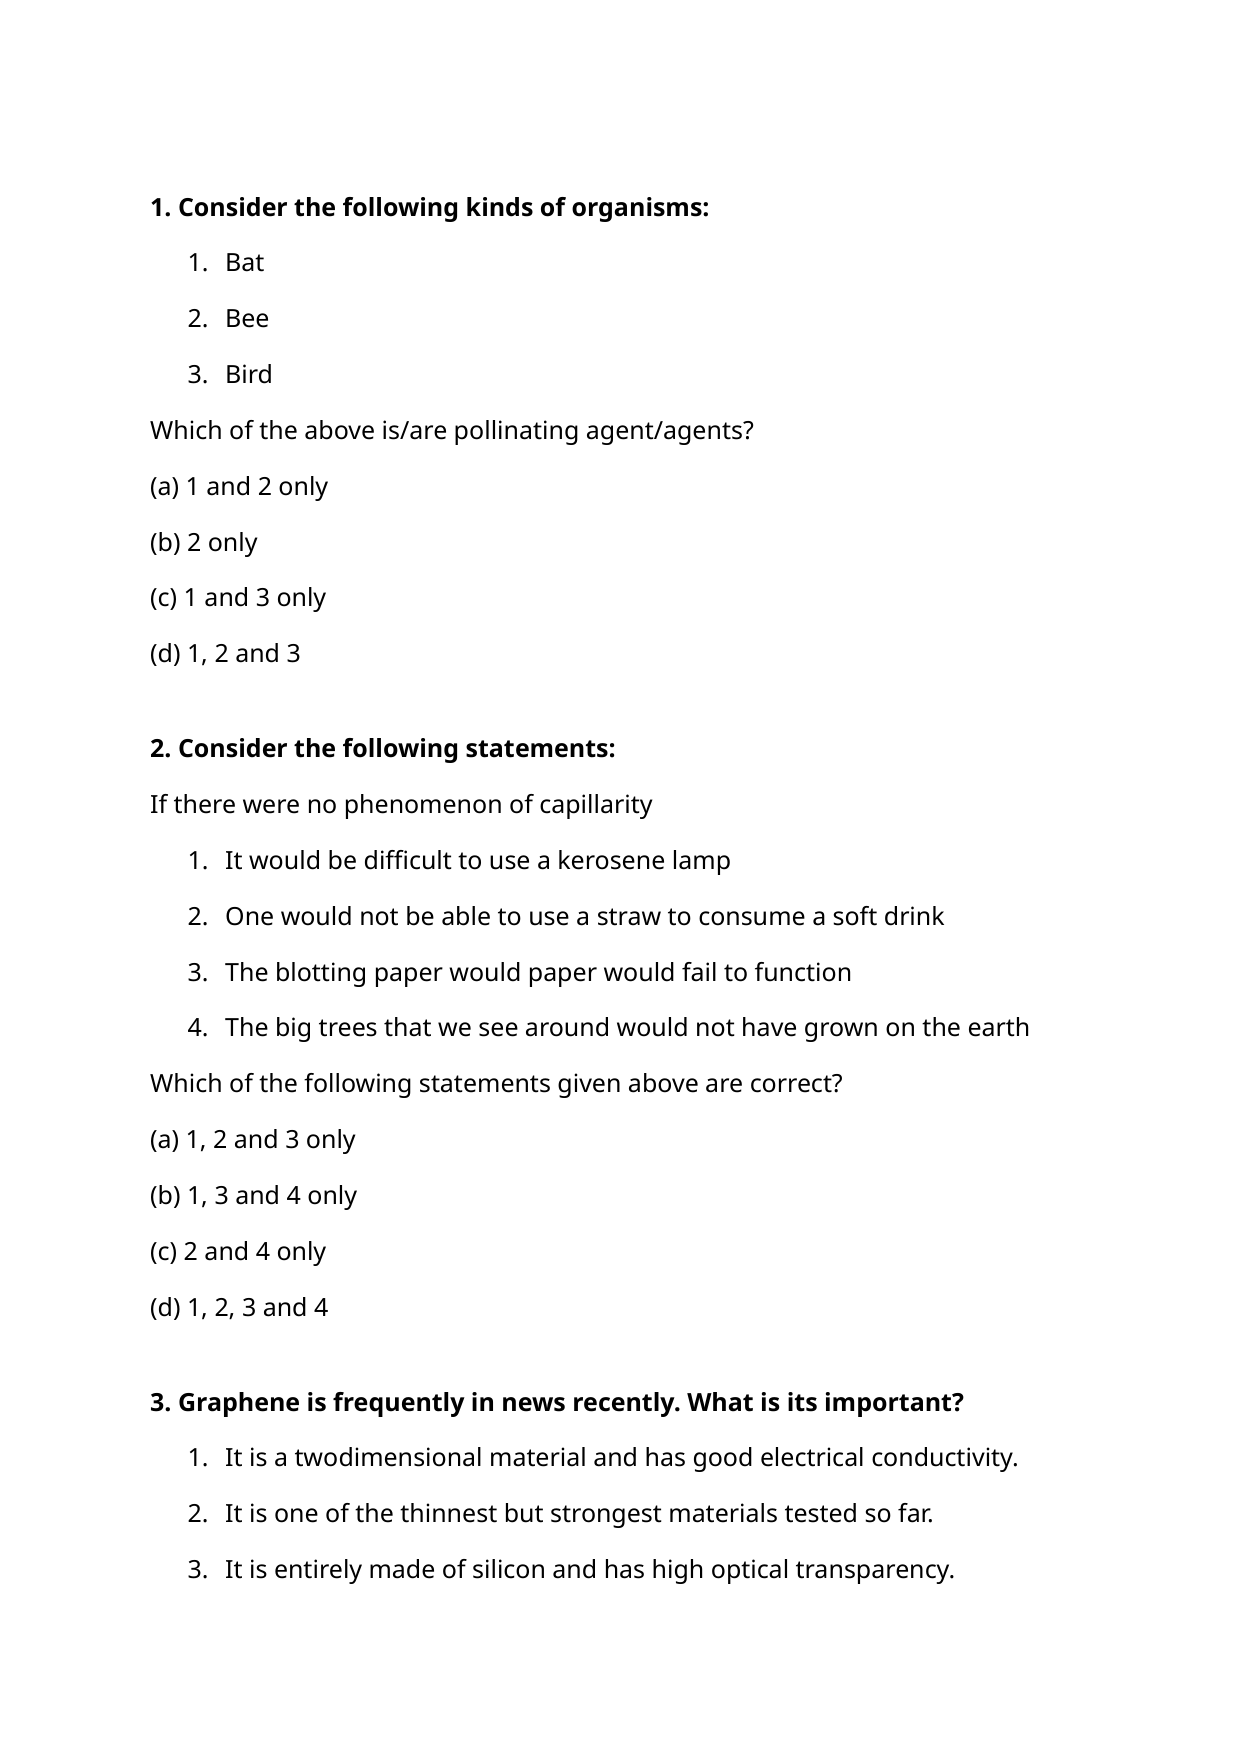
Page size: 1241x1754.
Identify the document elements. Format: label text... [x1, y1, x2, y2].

list Bird [187, 357, 1090, 391]
text (a) 1, 2 and 3 only [150, 1122, 1090, 1156]
list It is a twodimensional material and has good electrical conductivity. [187, 1440, 1090, 1474]
list It would be difficult to use a kerosene lamp [187, 842, 1090, 877]
text If there were no phenomenon of capillarity [150, 787, 1090, 821]
list It is one of the thinnest but strongest materials tested so far. [187, 1496, 1090, 1530]
text (b) 2 only [150, 524, 1090, 558]
text 2. Consider the following statements: [150, 692, 1090, 765]
text Which of the above is/are pollinating agent/agents? [150, 412, 1090, 447]
text (d) 1, 2 and 3 [150, 636, 1090, 670]
text (a) 1 and 2 only [150, 468, 1090, 502]
text 1. Consider the following kinds of organisms: [150, 150, 1090, 223]
list It is entirely made of silicon and has high optical transparency. [187, 1552, 1090, 1586]
list Bat [187, 245, 1090, 279]
text (c) 2 and 4 only [150, 1233, 1090, 1267]
list One would not be able to use a straw to consume a soft drink [187, 898, 1090, 932]
text 3. Graphene is frequently in news recently. What is its important? [150, 1345, 1090, 1418]
list Bee [187, 301, 1090, 335]
list The blotting paper would paper would fail to function [187, 954, 1090, 988]
text (b) 1, 3 and 4 only [150, 1177, 1090, 1212]
text Which of the following statements given above are correct? [150, 1066, 1090, 1100]
text (c) 1 and 3 only [150, 580, 1090, 614]
list The big trees that we see around would not have grown on the earth [187, 1010, 1090, 1044]
text (d) 1, 2, 3 and 4 [150, 1289, 1090, 1323]
